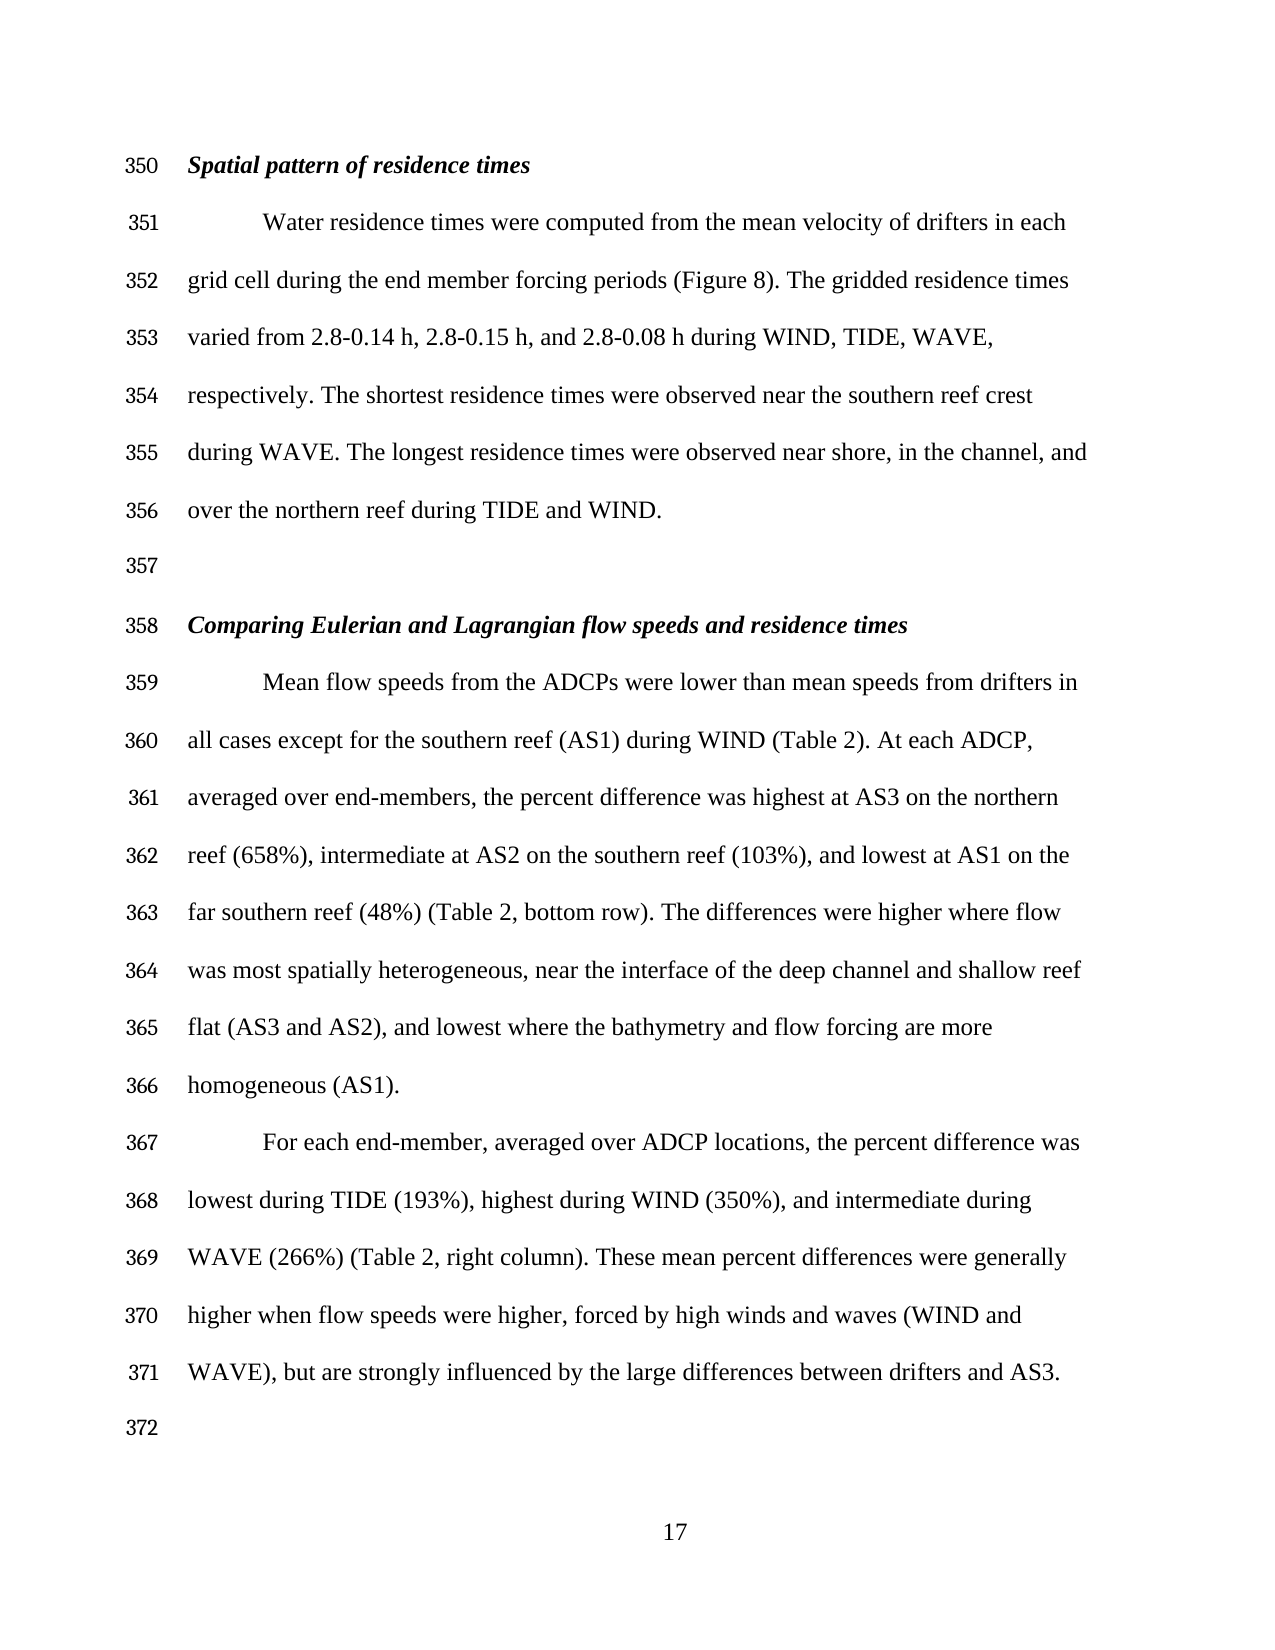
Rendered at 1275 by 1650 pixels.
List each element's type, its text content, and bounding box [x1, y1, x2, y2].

text Mean flow speeds from the ADCPs were lower than mean speeds from drifters in all cases except for the southern reef (AS1) during WIND (Table 2). At each ADCP, averaged over end-members, the percent difference was highest at AS3 on the northern reef (658%), intermediate at AS2 on the southern reef (103%), and lowest at AS1 on the far southern reef (48%) (Table 2, bottom row). The differences were higher where flow was most spatially heterogeneous, near the interface of the deep channel and shallow reef flat (AS3 and AS2), and lowest where the bathymetry and flow forcing are more homogeneous (AS1). [187, 667, 1087, 1099]
subtitle Spatial pattern of residence times [187, 150, 1087, 179]
text For each end-member, averaged over ADCP locations, the percent difference was lowest during TIDE (193%), highest during WIND (350%), and intermediate during WAVE (266%) (Table 2, right column). These mean percent differences were generally higher when flow speeds were higher, forced by high winds and waves (WIND and WAVE), but are strongly influenced by the large differences between drifters and AS3. [187, 1127, 1087, 1386]
text Water residence times were computed from the mean velocity of drifters in each grid cell during the end member forcing periods (Figure 8). The gridded residence times varied from 2.8-0.14 h, 2.8-0.15 h, and 2.8-0.08 h during WIND, TIDE, WAVE, respectively. The shortest residence times were observed near the southern reef crest during WAVE. The longest residence times were observed near shore, in the channel, and over the northern reef during TIDE and WIND. [187, 207, 1087, 524]
subtitle Comparing Eulerian and Lagrangian flow speeds and residence times [187, 610, 1087, 639]
